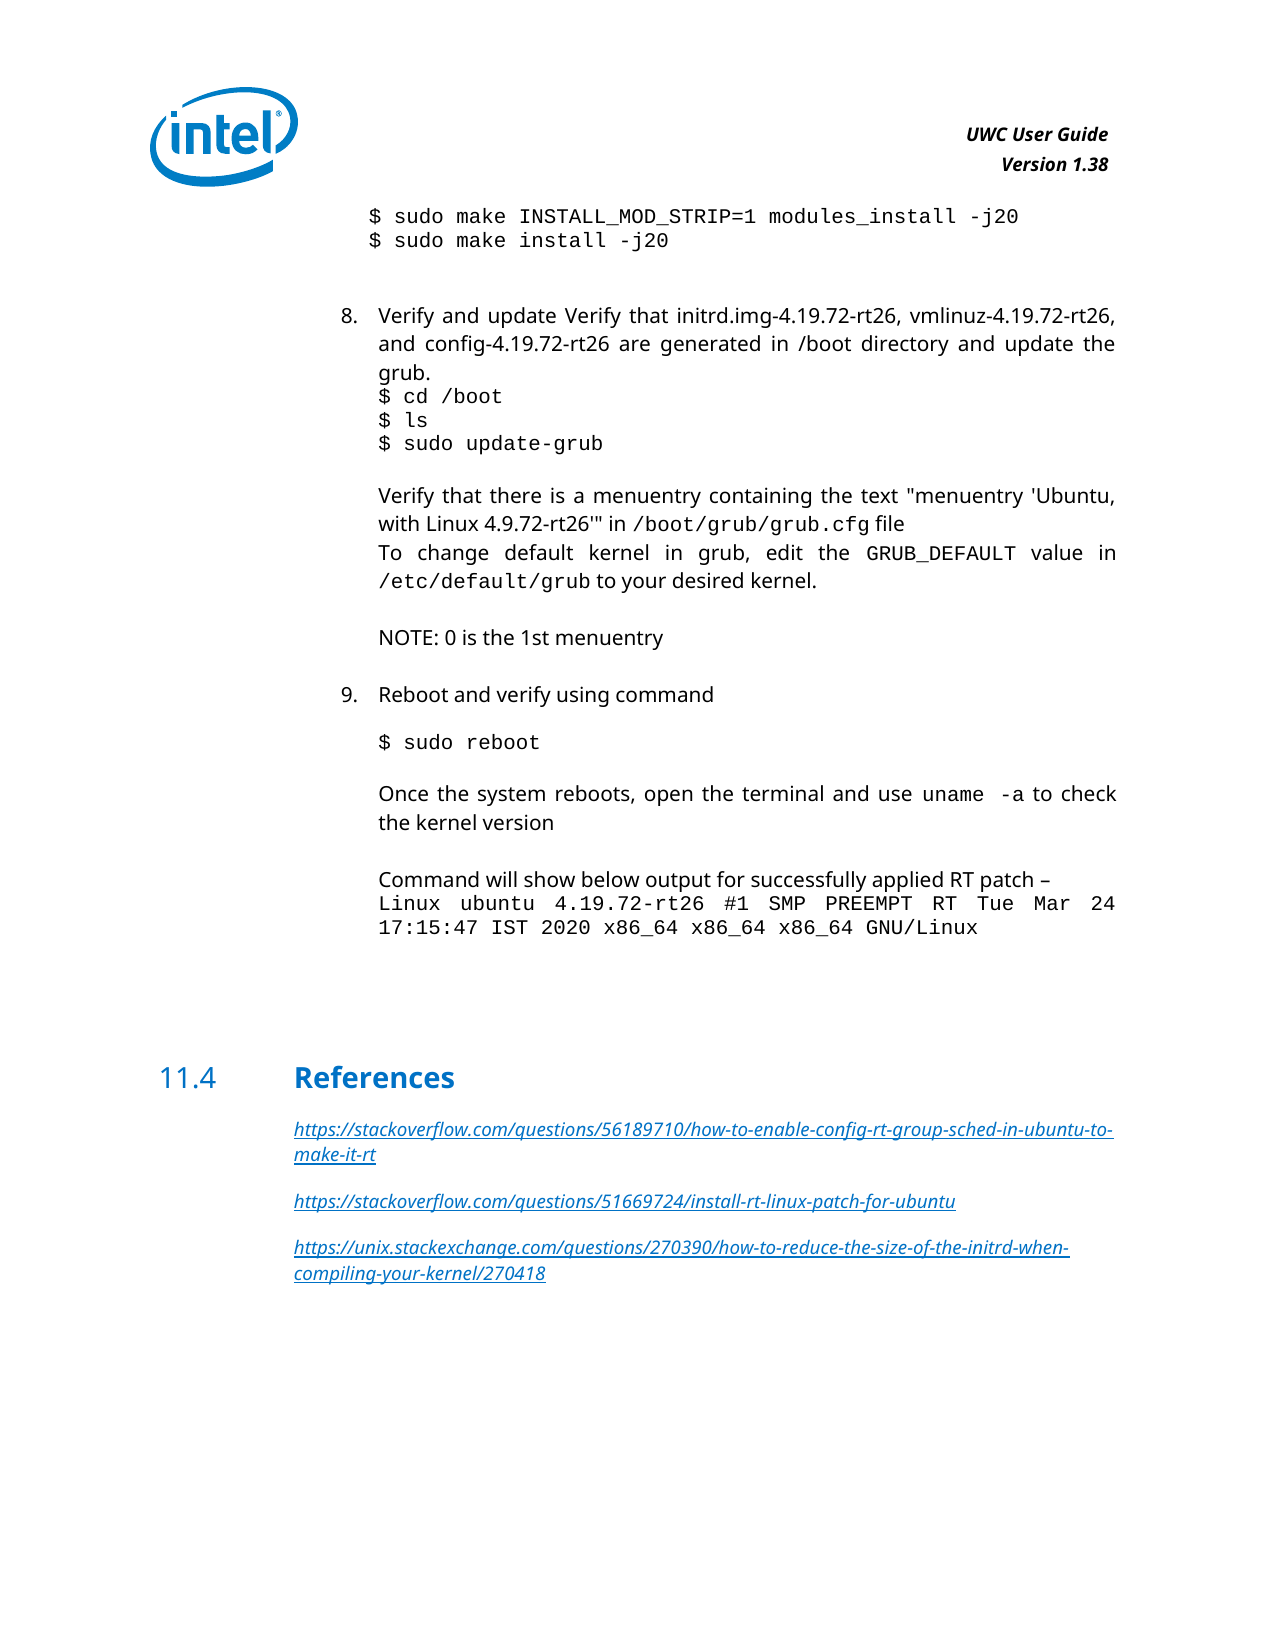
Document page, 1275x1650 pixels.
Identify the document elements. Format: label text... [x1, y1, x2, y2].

list $ sudo reboot [378, 732, 1117, 756]
list $ sudo make install -j20 [369, 230, 1117, 253]
list $ cd /boot [378, 386, 1117, 410]
list To change default kernel in grub, edit the GRUB_DEFAULT value in /etc/default/grub to your desired kernel. [378, 538, 1117, 595]
text https://unix.stackexchange.com/questions/270390/how-to-reduce-the-size-of-the-initrd-when-compiling-your-kernel/270418 [294, 1234, 1117, 1286]
text https://stackoverflow.com/questions/56189710/how-to-enable-config-rt-group-sched-in-ubuntu-to-make-it-rt [294, 1116, 1117, 1167]
list $ sudo make INSTALL_MOD_STRIP=1 modules_install -j20 [369, 206, 1117, 230]
list $ ls [378, 410, 1117, 433]
list Once the system reboots, open the terminal and use uname -a to check the kernel version [378, 779, 1117, 836]
list Command will show below output for successfully applied RT patch – [378, 865, 1117, 893]
text https://stackoverflow.com/questions/51669724/install-rt-linux-patch-for-ubuntu [294, 1188, 1117, 1214]
list Verify that there is a menuentry containing the text "menuentry 'Ubuntu, with Linux 4.9.72-rt26'" in /boot/grub/grub.cfg file [378, 481, 1117, 538]
list Reboot and verify using command [341, 680, 1117, 708]
list $ sudo update-grub [378, 433, 1117, 457]
list Linux ubuntu 4.19.72-rt26 #1 SMP PREEMPT RT Tue Mar 24 17:15:47 IST 2020 x86_64 x86_64 x86_64 GNU/Linux [378, 893, 1117, 941]
subtitle References [158, 1060, 1117, 1095]
list NOTE: 0 is the 1st menuentry [378, 623, 1117, 652]
list Verify and update Verify that initrd.img-4.19.72-rt26, vmlinuz-4.19.72-rt26, and config-4.19.72-rt26 are generated in /boot directory and update the grub. [341, 301, 1117, 386]
